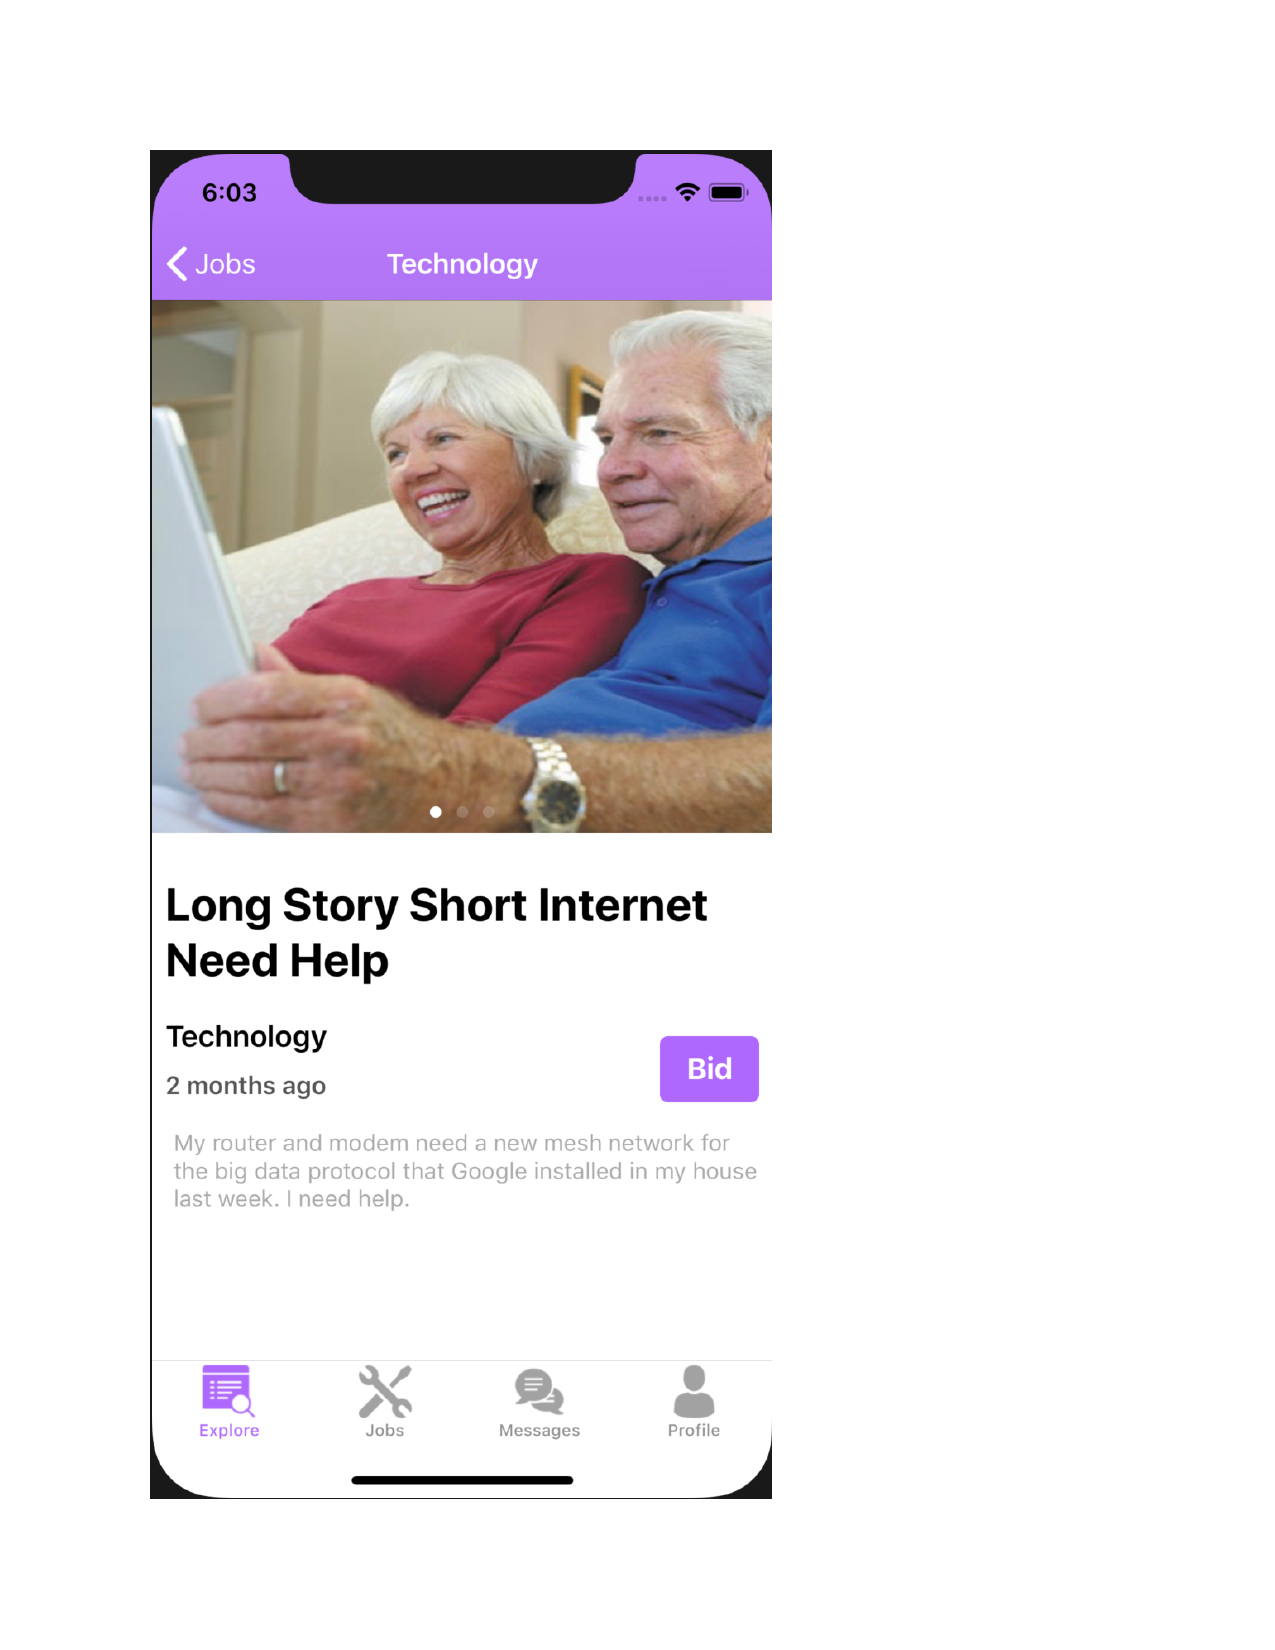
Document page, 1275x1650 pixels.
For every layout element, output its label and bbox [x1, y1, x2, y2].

picture [150, 150, 772, 1499]
